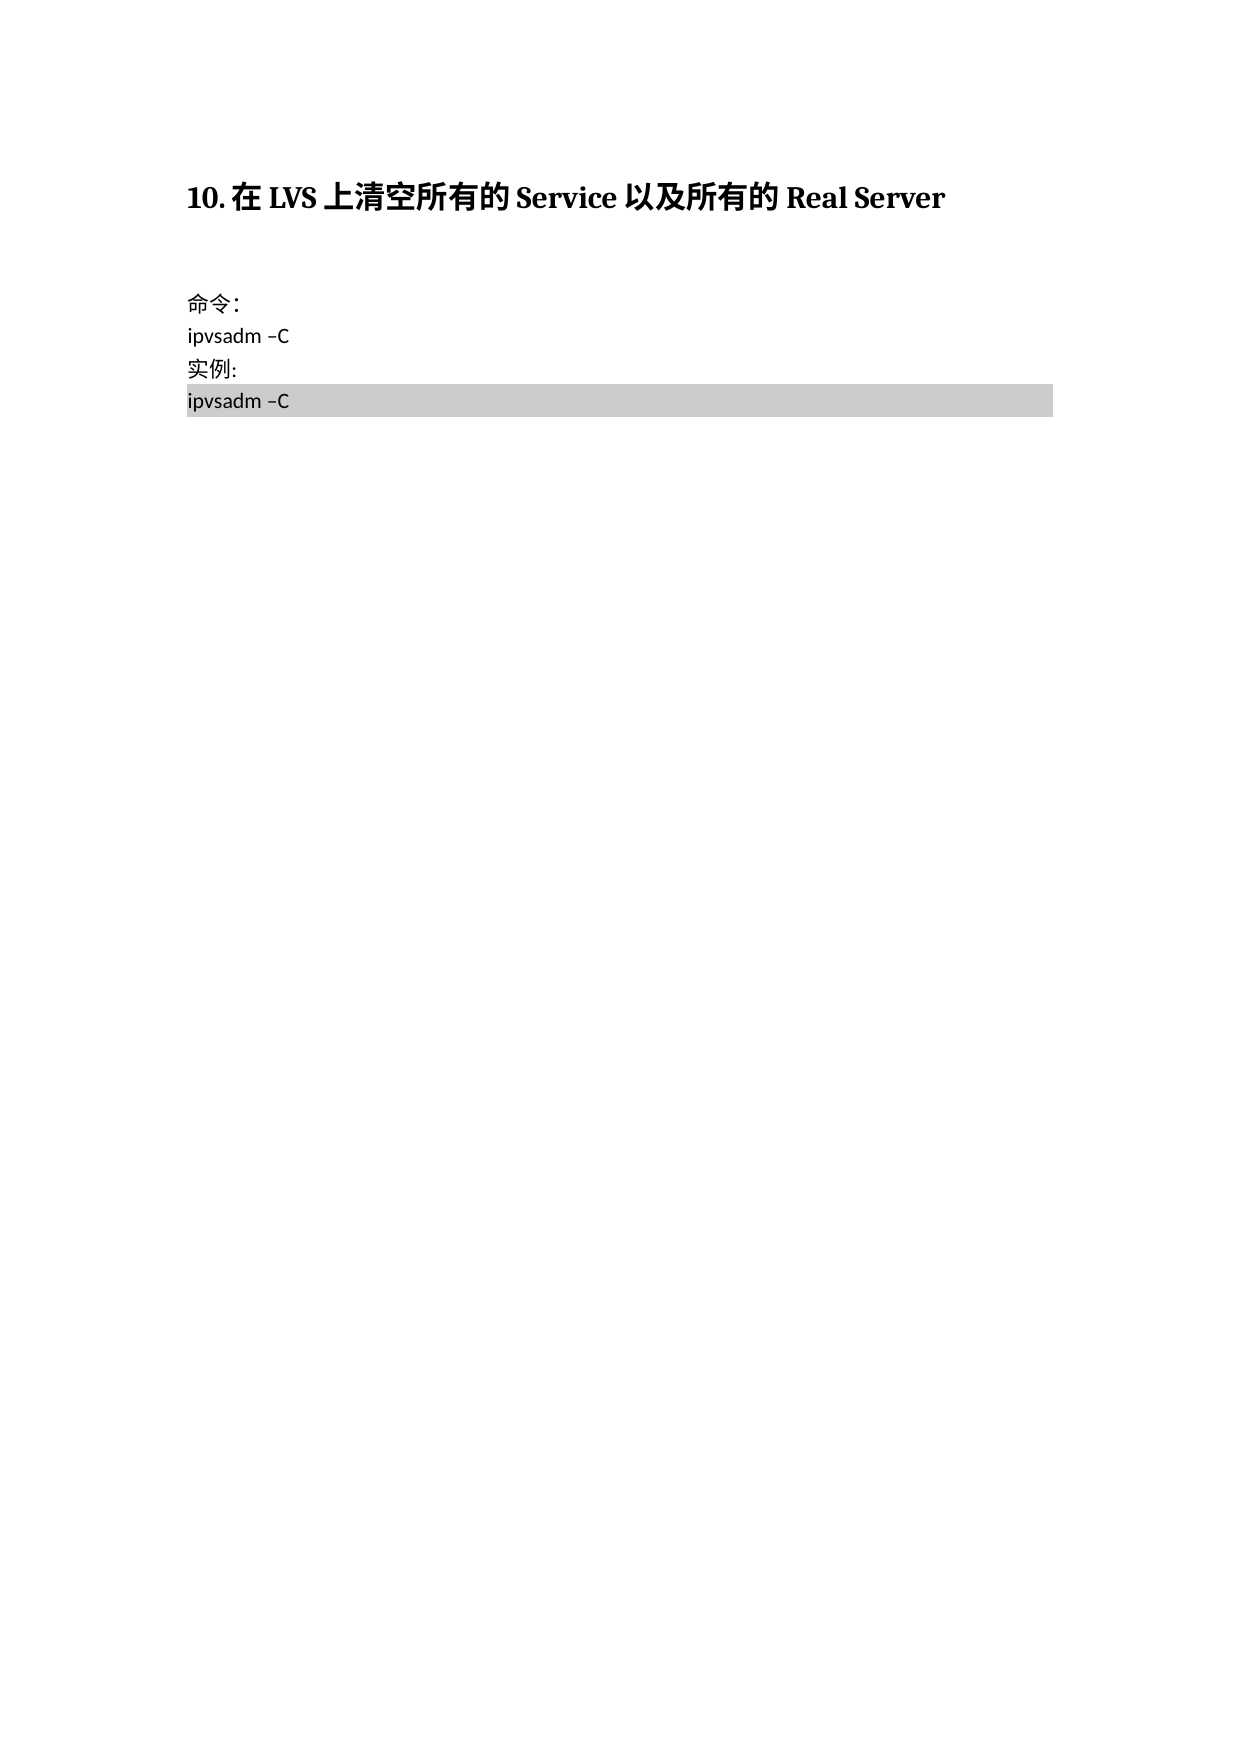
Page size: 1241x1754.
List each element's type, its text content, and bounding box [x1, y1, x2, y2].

text 命令： [187, 287, 1053, 319]
subtitle 在LVS上清空所有的Service以及所有的Real Server [187, 162, 1053, 227]
text ipvsadm –C [187, 384, 1053, 417]
text ipvsadm –C [187, 319, 1053, 352]
text 实例: [187, 352, 1053, 384]
